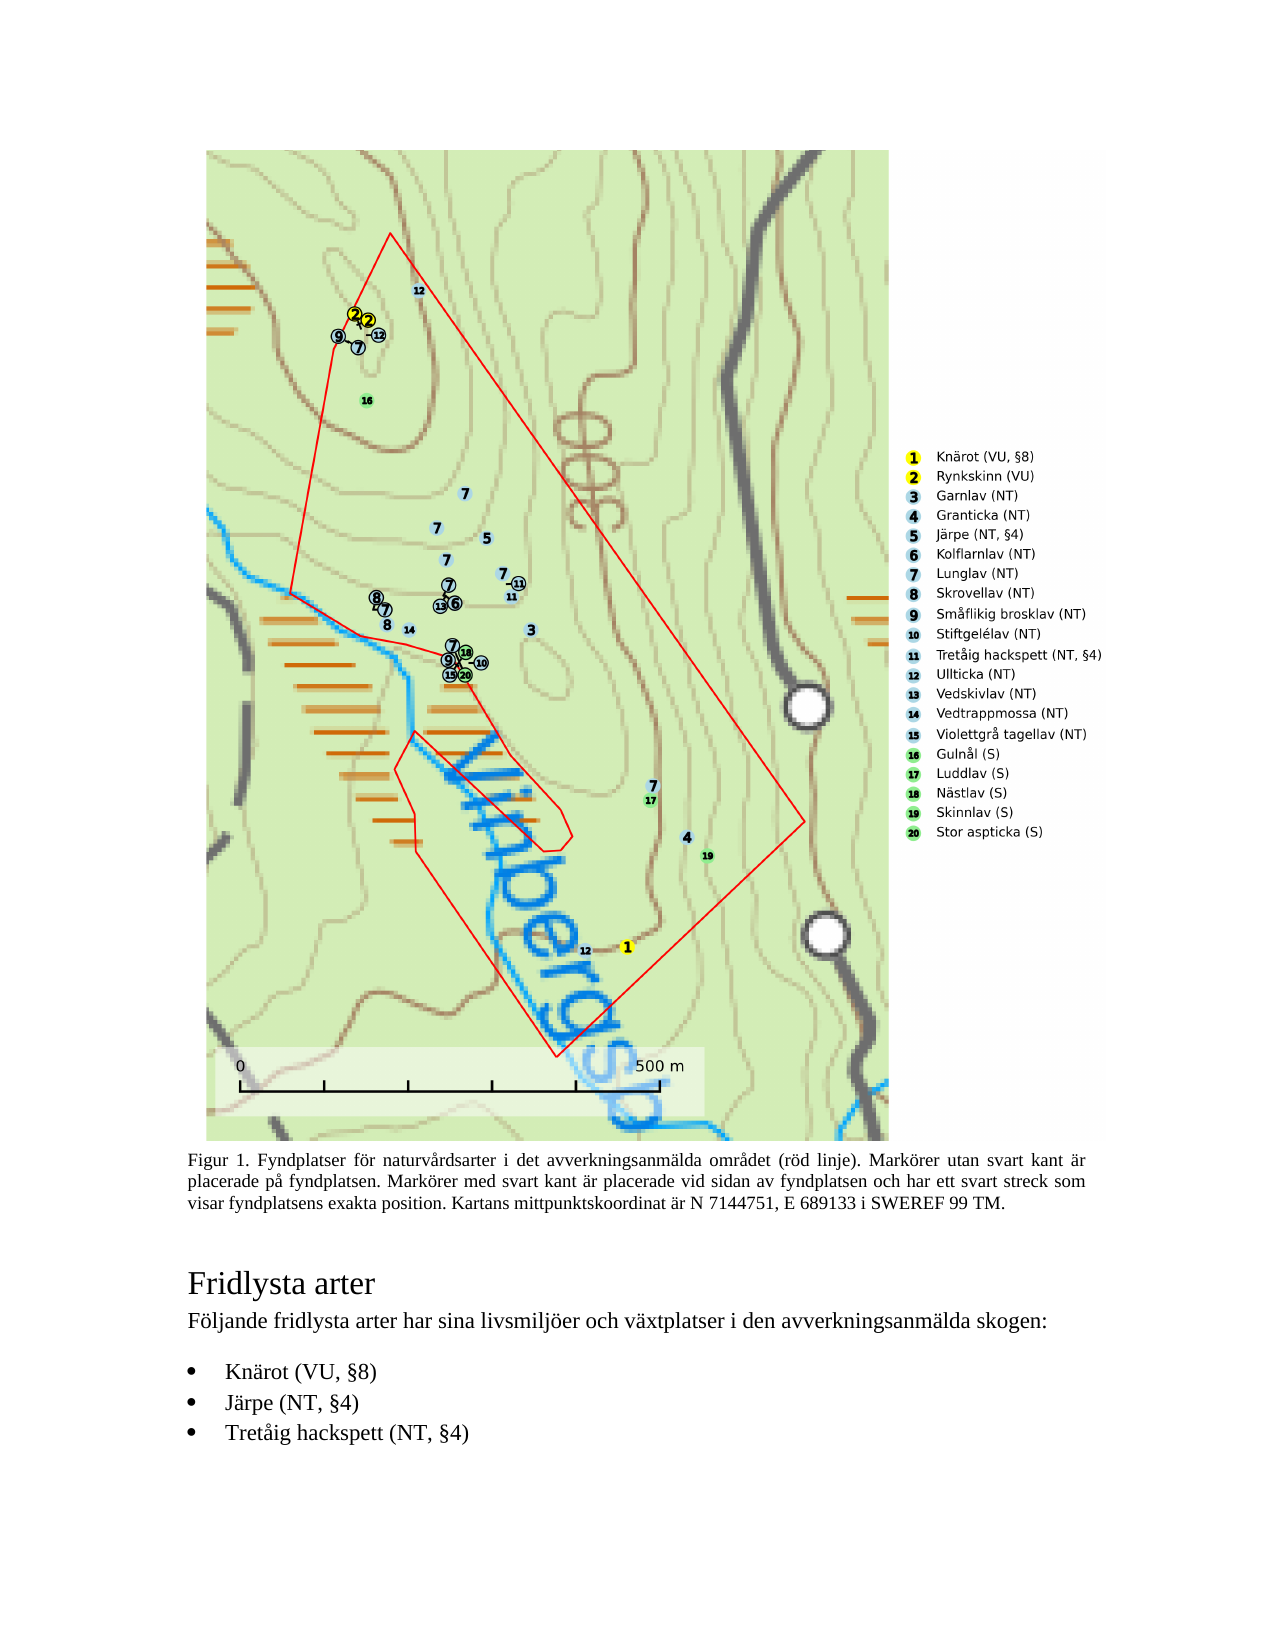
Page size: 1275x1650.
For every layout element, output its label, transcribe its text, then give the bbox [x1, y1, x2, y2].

list Järpe (NT, §4) [187, 1389, 1087, 1415]
list Knärot (VU, §8) [187, 1358, 1087, 1385]
list Tretåig hackspett (NT, §4) [187, 1419, 1087, 1445]
picture [206, 150, 1107, 1141]
text Följande fridlysta arter har sina livsmiljöer och växtplatser i den avverkningsanmälda skogen: [187, 1307, 1087, 1334]
subtitle Fridlysta arter [187, 1263, 1087, 1302]
text Figur 1. Fyndplatser för naturvårdsarter i det avverkningsanmälda området (röd linje). Markörer utan svart kant är placerade på fyndplatsen. Markörer med svart kant är placerade vid sidan av fyndplatsen och har ett svart streck som visar fyndplatsens exakta position. Kartans mittpunktskoordinat är N 7144751, E 689133 i SWEREF 99 TM. [187, 1149, 1087, 1213]
